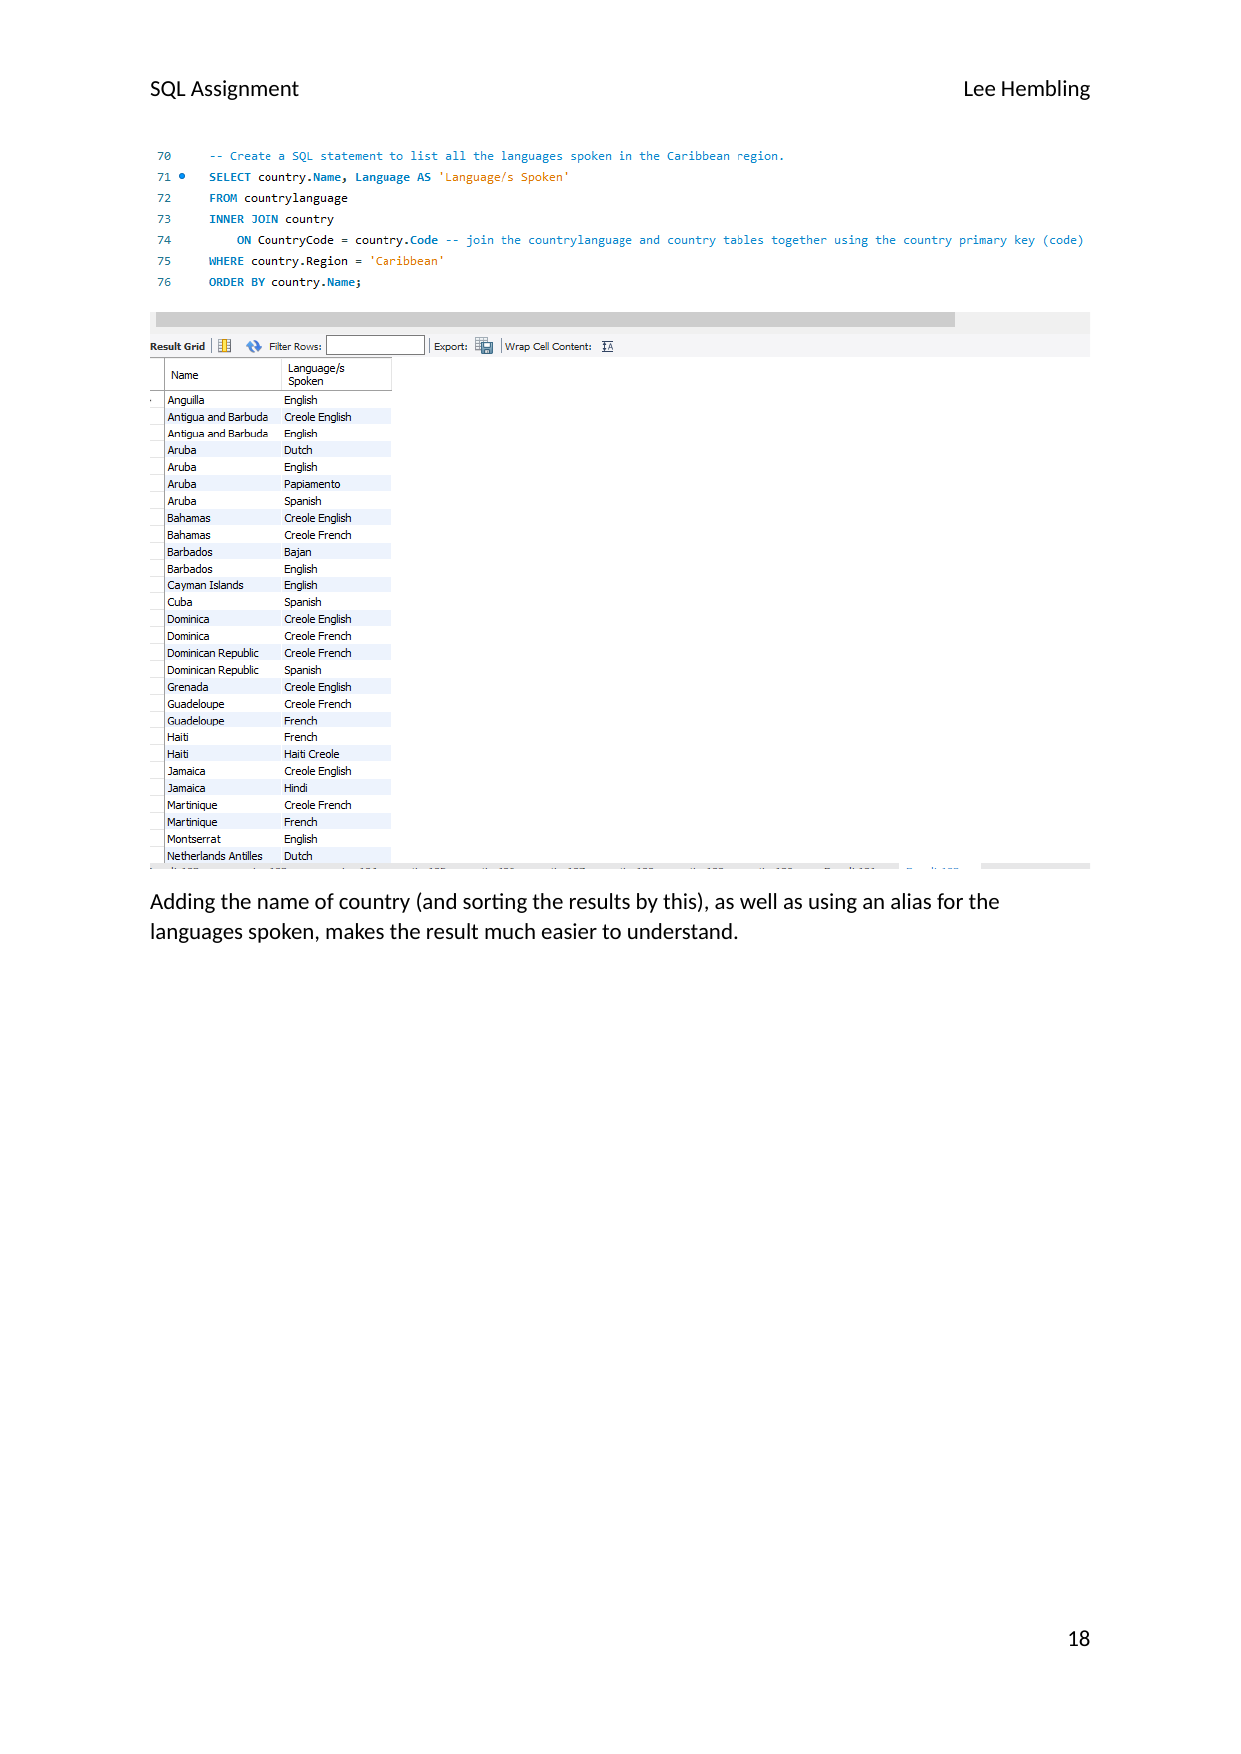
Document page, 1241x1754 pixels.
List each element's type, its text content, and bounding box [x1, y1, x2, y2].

picture [150, 150, 1091, 869]
text Adding the name of country (and sorting the results by this), as well as using an alias for the languages spoken, makes the result much easier to understand. [150, 887, 1090, 945]
